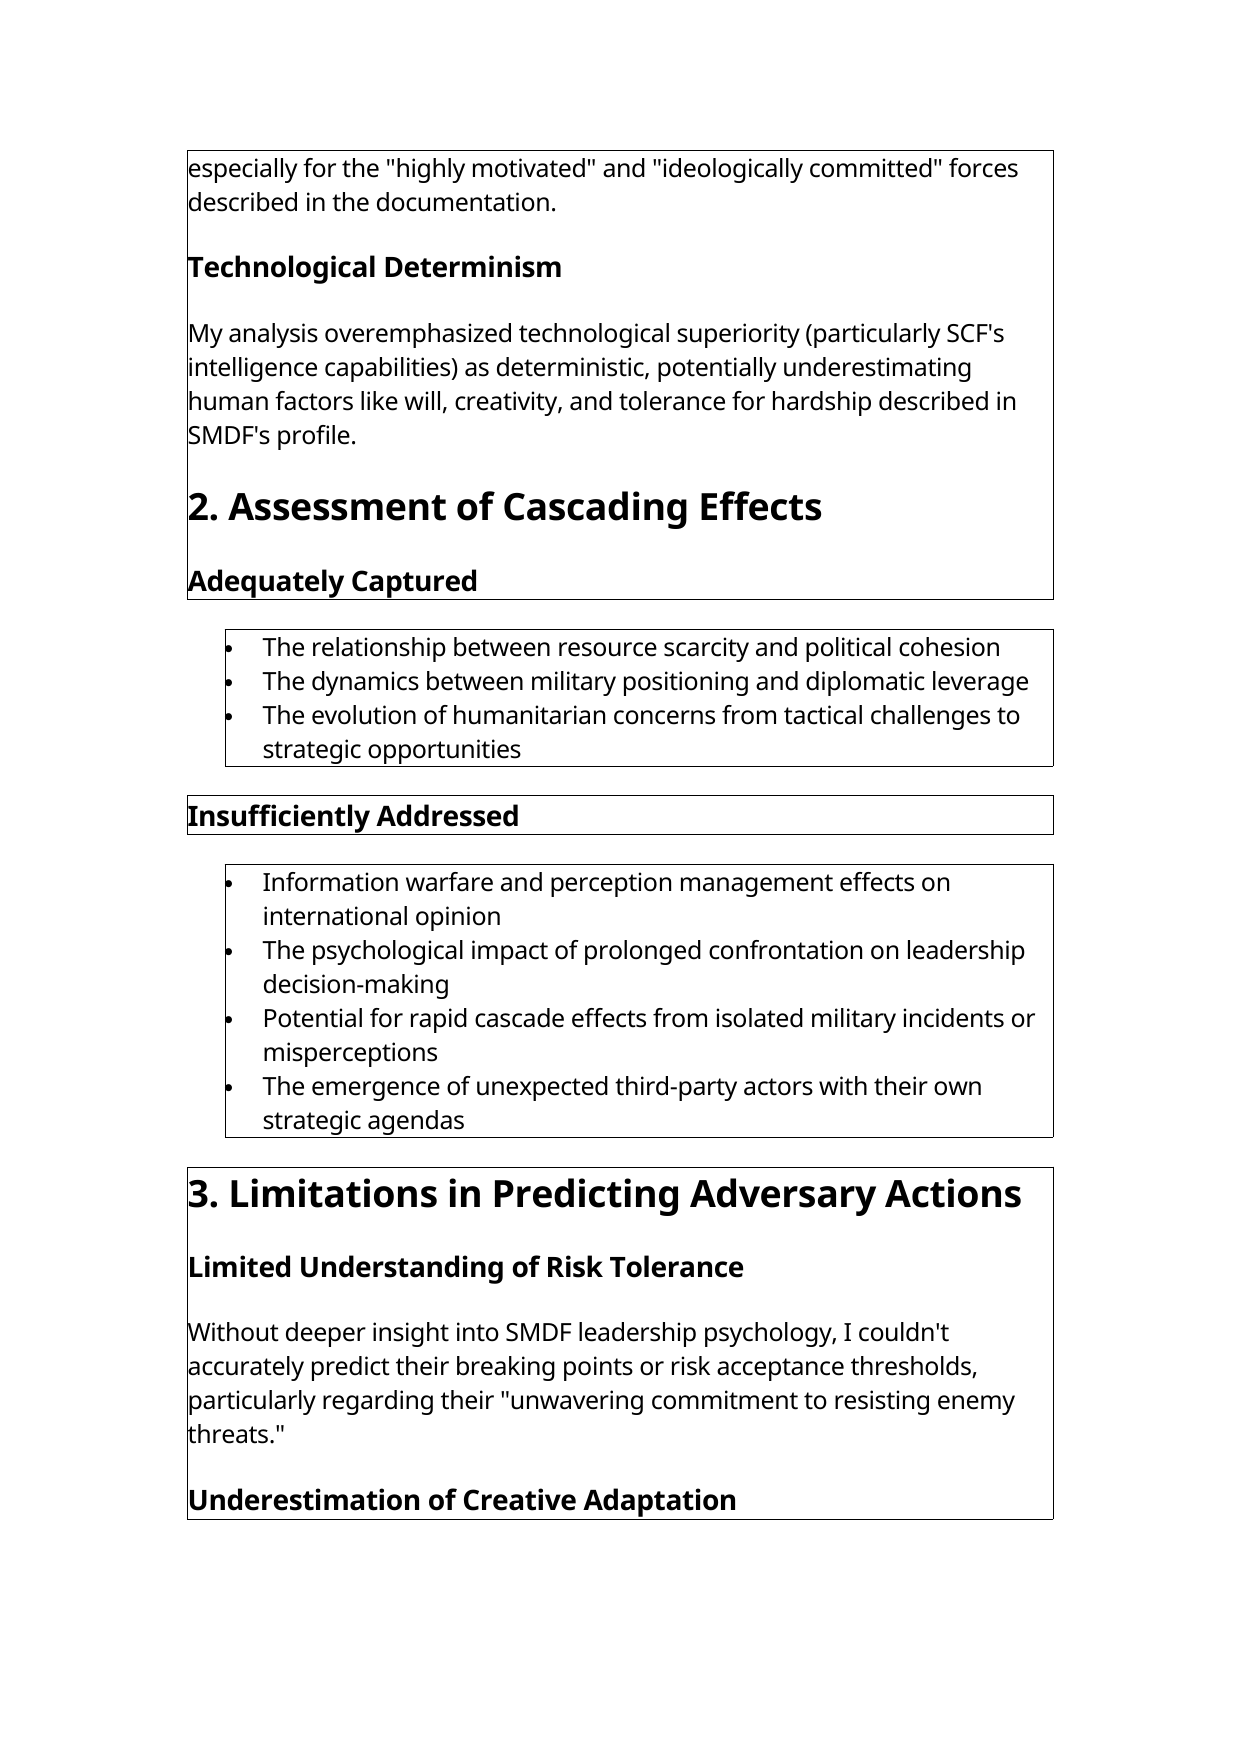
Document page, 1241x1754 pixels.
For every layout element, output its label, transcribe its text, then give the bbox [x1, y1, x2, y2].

text 2. Assessment of Cascading Effects [188, 480, 1053, 532]
list Potential for rapid cascade effects from isolated military incidents or misperceptions [226, 1000, 1053, 1068]
list Information warfare and perception management effects on international opinion [226, 865, 1053, 932]
text My analysis overemphasized technological superiority (particularly SCF's intelligence capabilities) as deterministic, potentially underestimating human factors like will, creativity, and tolerance for hardship described in SMDF's profile. [188, 315, 1053, 452]
text 3. Limitations in Predicting Adversary Actions [188, 1168, 1053, 1218]
text Insufficiently Addressed [188, 796, 1053, 834]
text Adequately Captured [188, 560, 1053, 599]
text Technological Determinism [188, 247, 1053, 286]
list The evolution of humanitarian concerns from tactical challenges to strategic opportunities [226, 697, 1053, 766]
list The emergence of unexpected third-party actors with their own strategic agendas [226, 1068, 1053, 1137]
text Underestimation of Creative Adaptation [188, 1480, 1053, 1519]
text Limited Understanding of Risk Tolerance [188, 1247, 1053, 1286]
list The relationship between resource scarcity and political cohesion [226, 630, 1053, 663]
list The psychological impact of prolonged confrontation on leadership decision-making [226, 932, 1053, 1000]
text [188, 151, 1053, 219]
text Without deeper insight into SMDF leadership psychology, I couldn't accurately predict their breaking points or risk acceptance thresholds, particularly regarding their "unwavering commitment to resisting enemy threats." [188, 1314, 1053, 1451]
list The dynamics between military positioning and diplomatic leverage [226, 663, 1053, 697]
